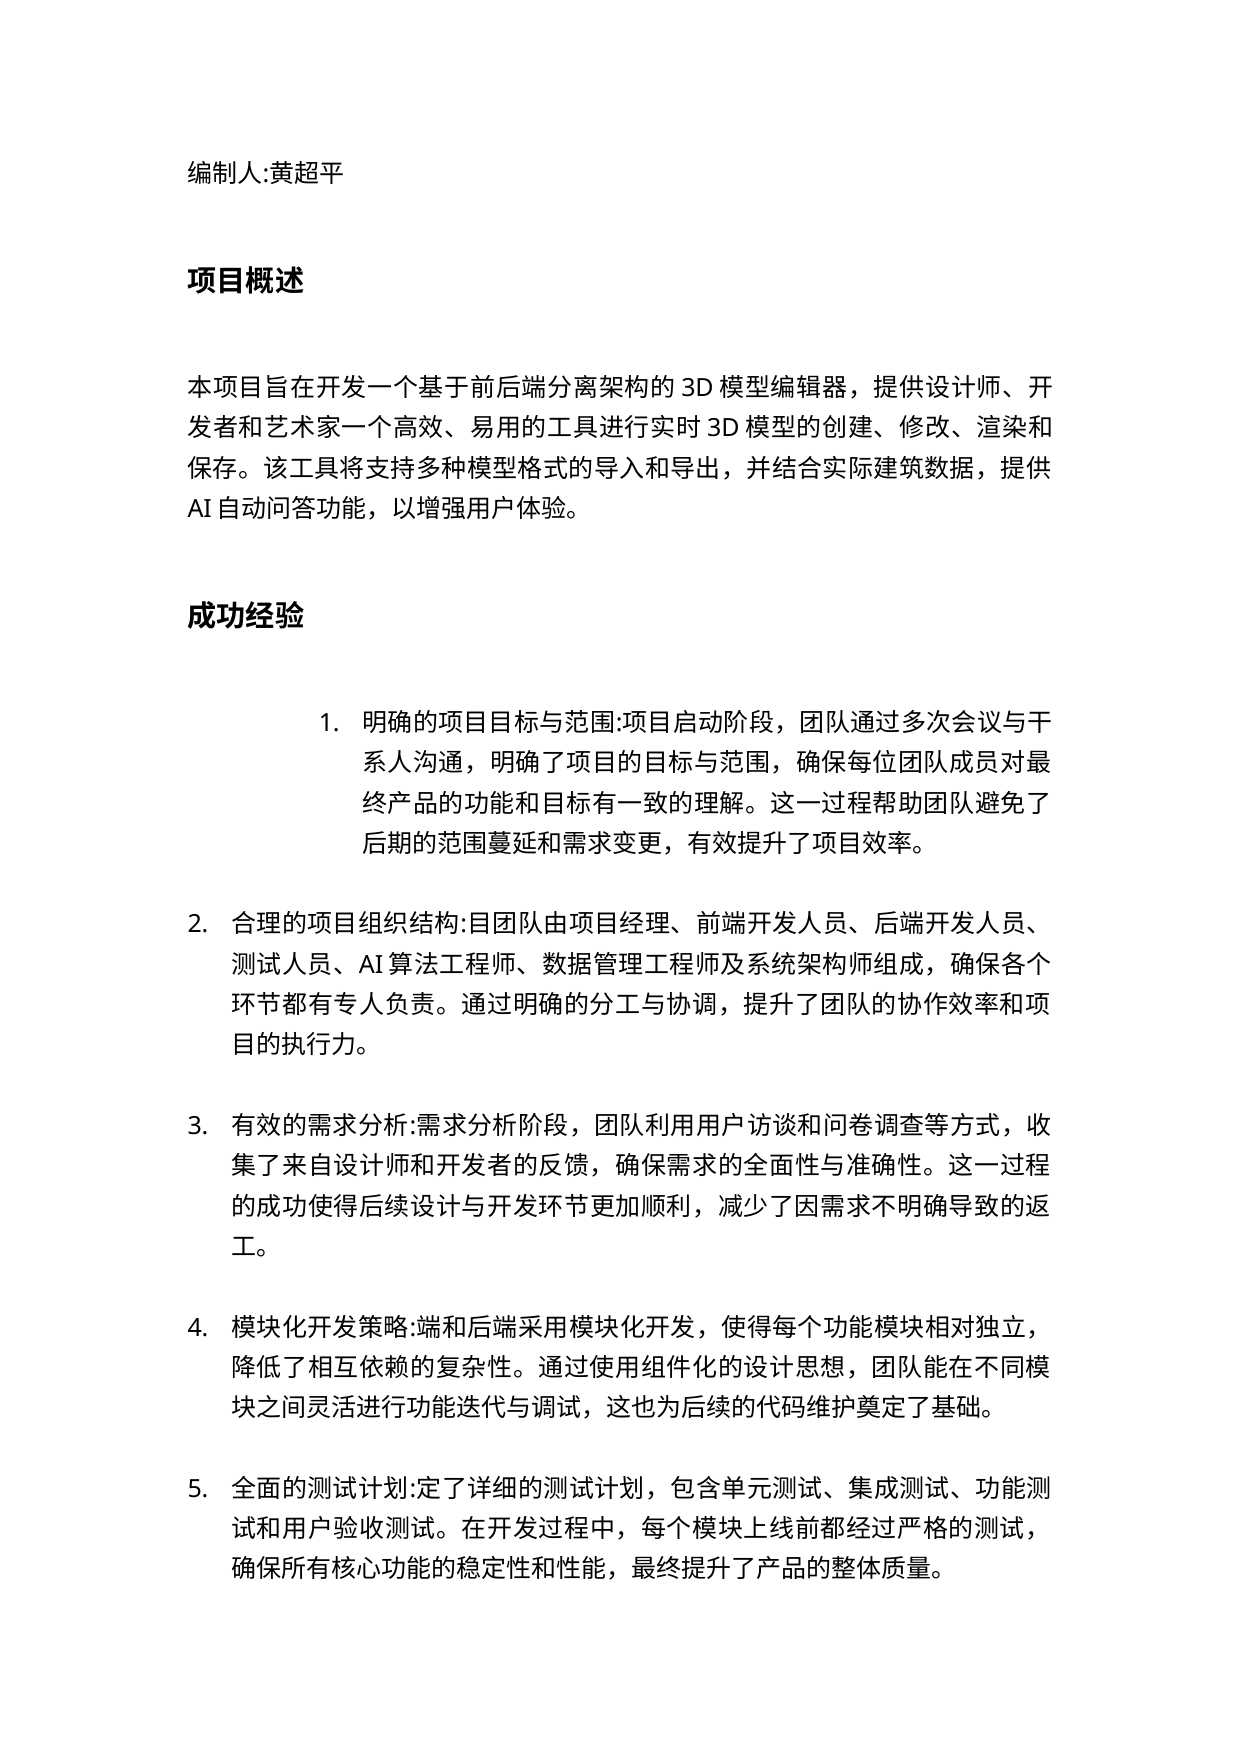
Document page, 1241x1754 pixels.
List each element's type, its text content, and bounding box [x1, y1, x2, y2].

list 合理的项目组织结构:目团队由项目经理、前端开发人员、后端开发人员、测试人员、AI算法工程师、数据管理工程师及系统架构师组成，确保各个环节都有专人负责。通过明确的分工与协调，提升了团队的协作效率和项目的执行力。 [187, 902, 1053, 1063]
subtitle 项目概述 [187, 238, 1053, 319]
list 模块化开发策略:端和后端采用模块化开发，使得每个功能模块相对独立，降低了相互依赖的复杂性。通过使用组件化的设计思想，团队能在不同模块之间灵活进行功能迭代与调试，这也为后续的代码维护奠定了基础。 [187, 1305, 1053, 1426]
subtitle 成功经验 [187, 573, 1053, 654]
list 明确的项目目标与范围:项目启动阶段，团队通过多次会议与干系人沟通，明确了项目的目标与范围，确保每位团队成员对最终产品的功能和目标有一致的理解。这一过程帮助团队避免了后期的范围蔓延和需求变更，有效提升了项目效率。 [318, 700, 1053, 862]
list 全面的测试计划:定了详细的测试计划，包含单元测试、集成测试、功能测试和用户验收测试。在开发过程中，每个模块上线前都经过严格的测试，确保所有核心功能的稳定性和性能，最终提升了产品的整体质量。 [187, 1466, 1053, 1587]
list 有效的需求分析:需求分析阶段，团队利用用户访谈和问卷调查等方式，收集了来自设计师和开发者的反馈，确保需求的全面性与准确性。这一过程的成功使得后续设计与开发环节更加顺利，减少了因需求不明确导致的返工。 [187, 1103, 1053, 1265]
text 本项目旨在开发一个基于前后端分离架构的3D模型编辑器，提供设计师、开发者和艺术家一个高效、易用的工具进行实时3D模型的创建、修改、渲染和保存。该工具将支持多种模型格式的导入和导出，并结合实际建筑数据，提供AI自动问答功能，以增强用户体验。 [187, 365, 1053, 527]
text 编制人:黄超平 [187, 151, 1053, 192]
